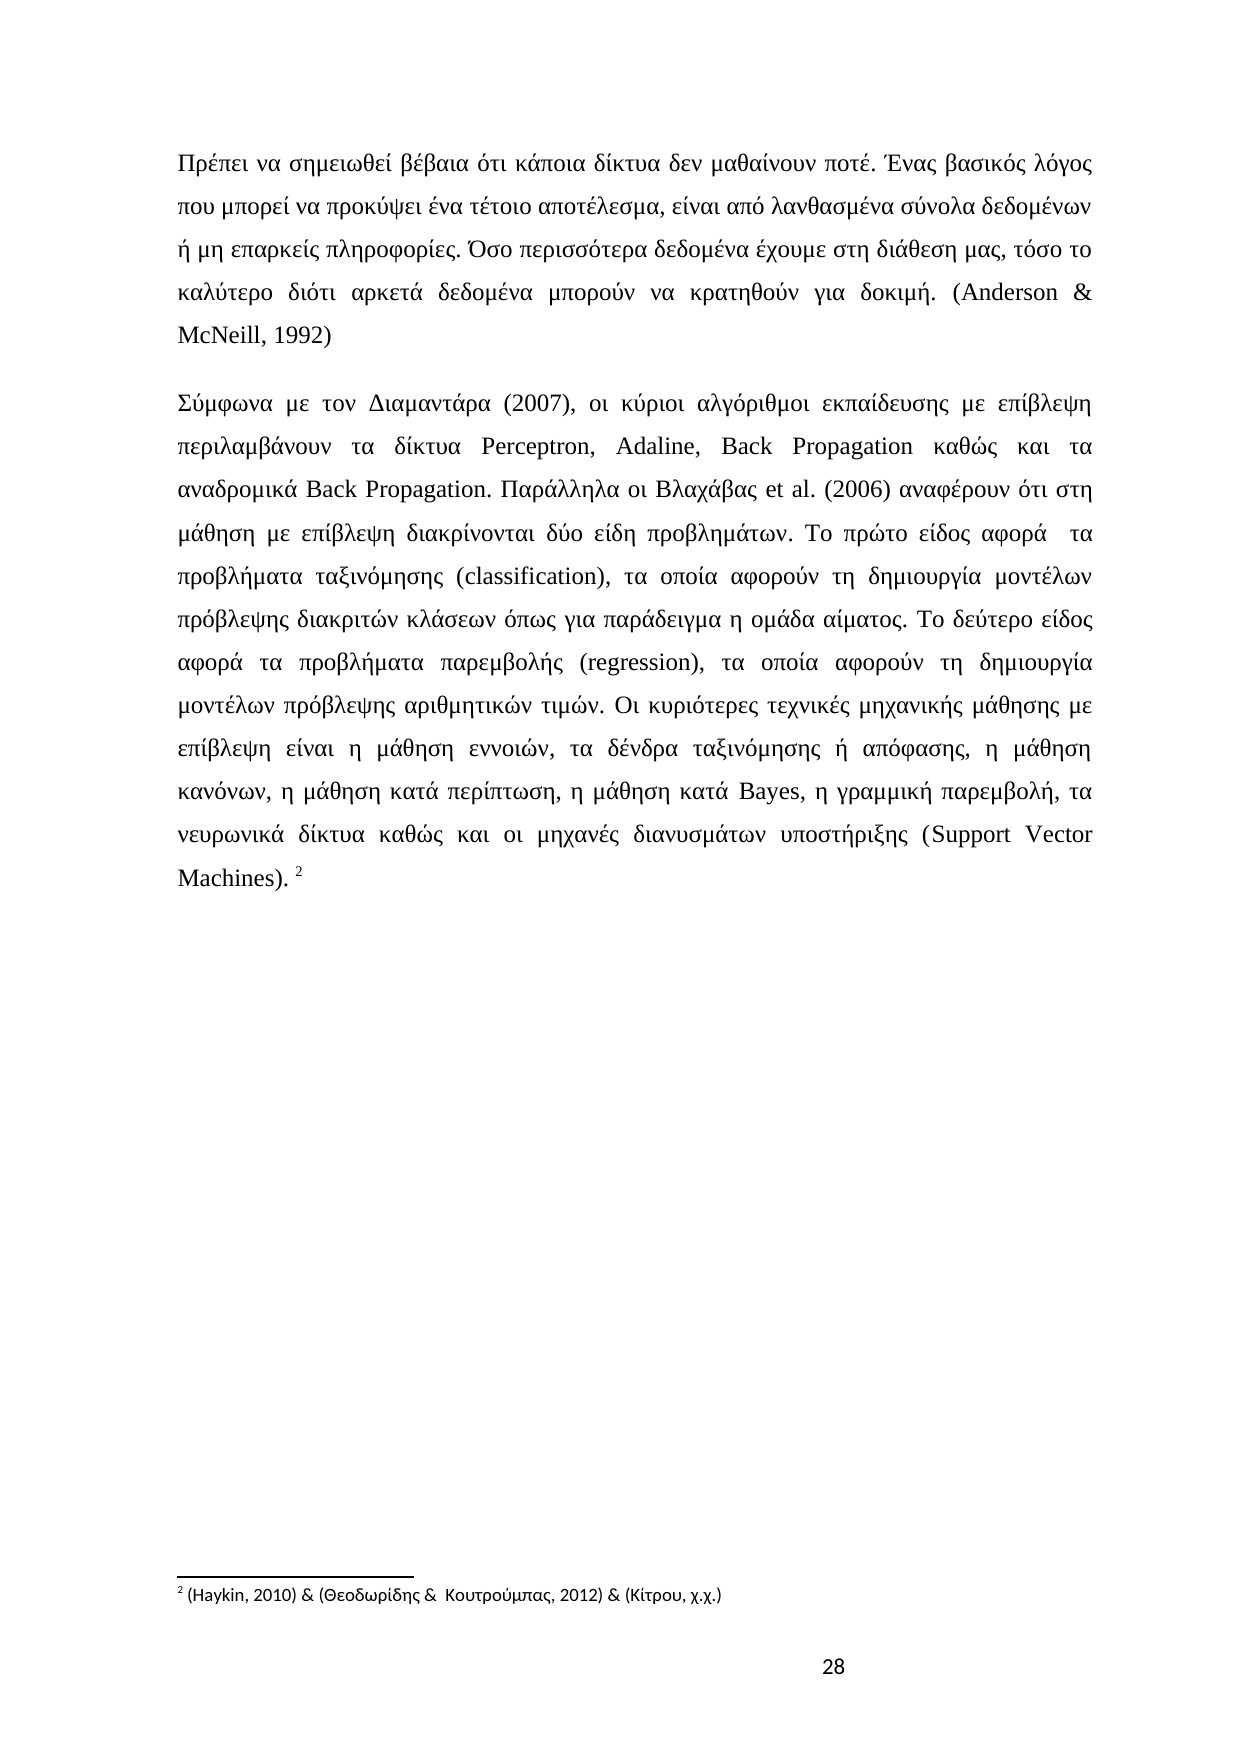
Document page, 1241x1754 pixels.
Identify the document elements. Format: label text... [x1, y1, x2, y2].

text Πρέπει να σημειωθεί βέβαια ότι κάποια δίκτυα δεν μαθαίνουν ποτέ. Ένας βασικός λόγος που μπορεί να προκύψει ένα τέτοιο αποτέλεσμα, είναι από λανθασμένα σύνολα δεδομένων ή μη επαρκείς πληροφορίες. Όσο περισσότερα δεδομένα έχουμε στη διάθεση μας, τόσο το καλύτερο διότι αρκετά δεδομένα μπορούν να κρατηθούν για δοκιμή. (Anderson & McNeill, 1992) [177, 148, 1093, 349]
text Σύμφωνα με τον Διαμαντάρα (2007), οι κύριοι αλγόριθμοι εκπαίδευσης με επίβλεψη περιλαμβάνουν τα δίκτυα Perceptron, Adaline, Back Propagation καθώς και τα αναδρομικά Back Propagation. Παράλληλα οι Βλαχάβας et al. (2006) αναφέρουν ότι στη μάθηση με επίβλεψη διακρίνονται δύο είδη προβλημάτων. Το πρώτο είδος αφορά τα προβλήματα ταξινόμησης (classification), τα οποία αφορούν τη δημιουργία μοντέλων πρόβλεψης διακριτών κλάσεων όπως για παράδειγμα η ομάδα αίματος. Το δεύτερο είδος αφορά τα προβλήματα παρεμβολής (regression), τα οποία αφορούν τη δημιουργία μοντέλων πρόβλεψης αριθμητικών τιμών. Οι κυριότερες τεχνικές μηχανικής μάθησης με επίβλεψη είναι η μάθηση εννοιών, τα δένδρα ταξινόμησης ή απόφασης, η μάθηση κανόνων, η μάθηση κατά περίπτωση, η μάθηση κατά Bayes, η γραμμική παρεμβολή, τα νευρωνικά δίκτυα καθώς και οι μηχανές διανυσμάτων υποστήριξης (Support Vector Machines). [177, 388, 1093, 891]
